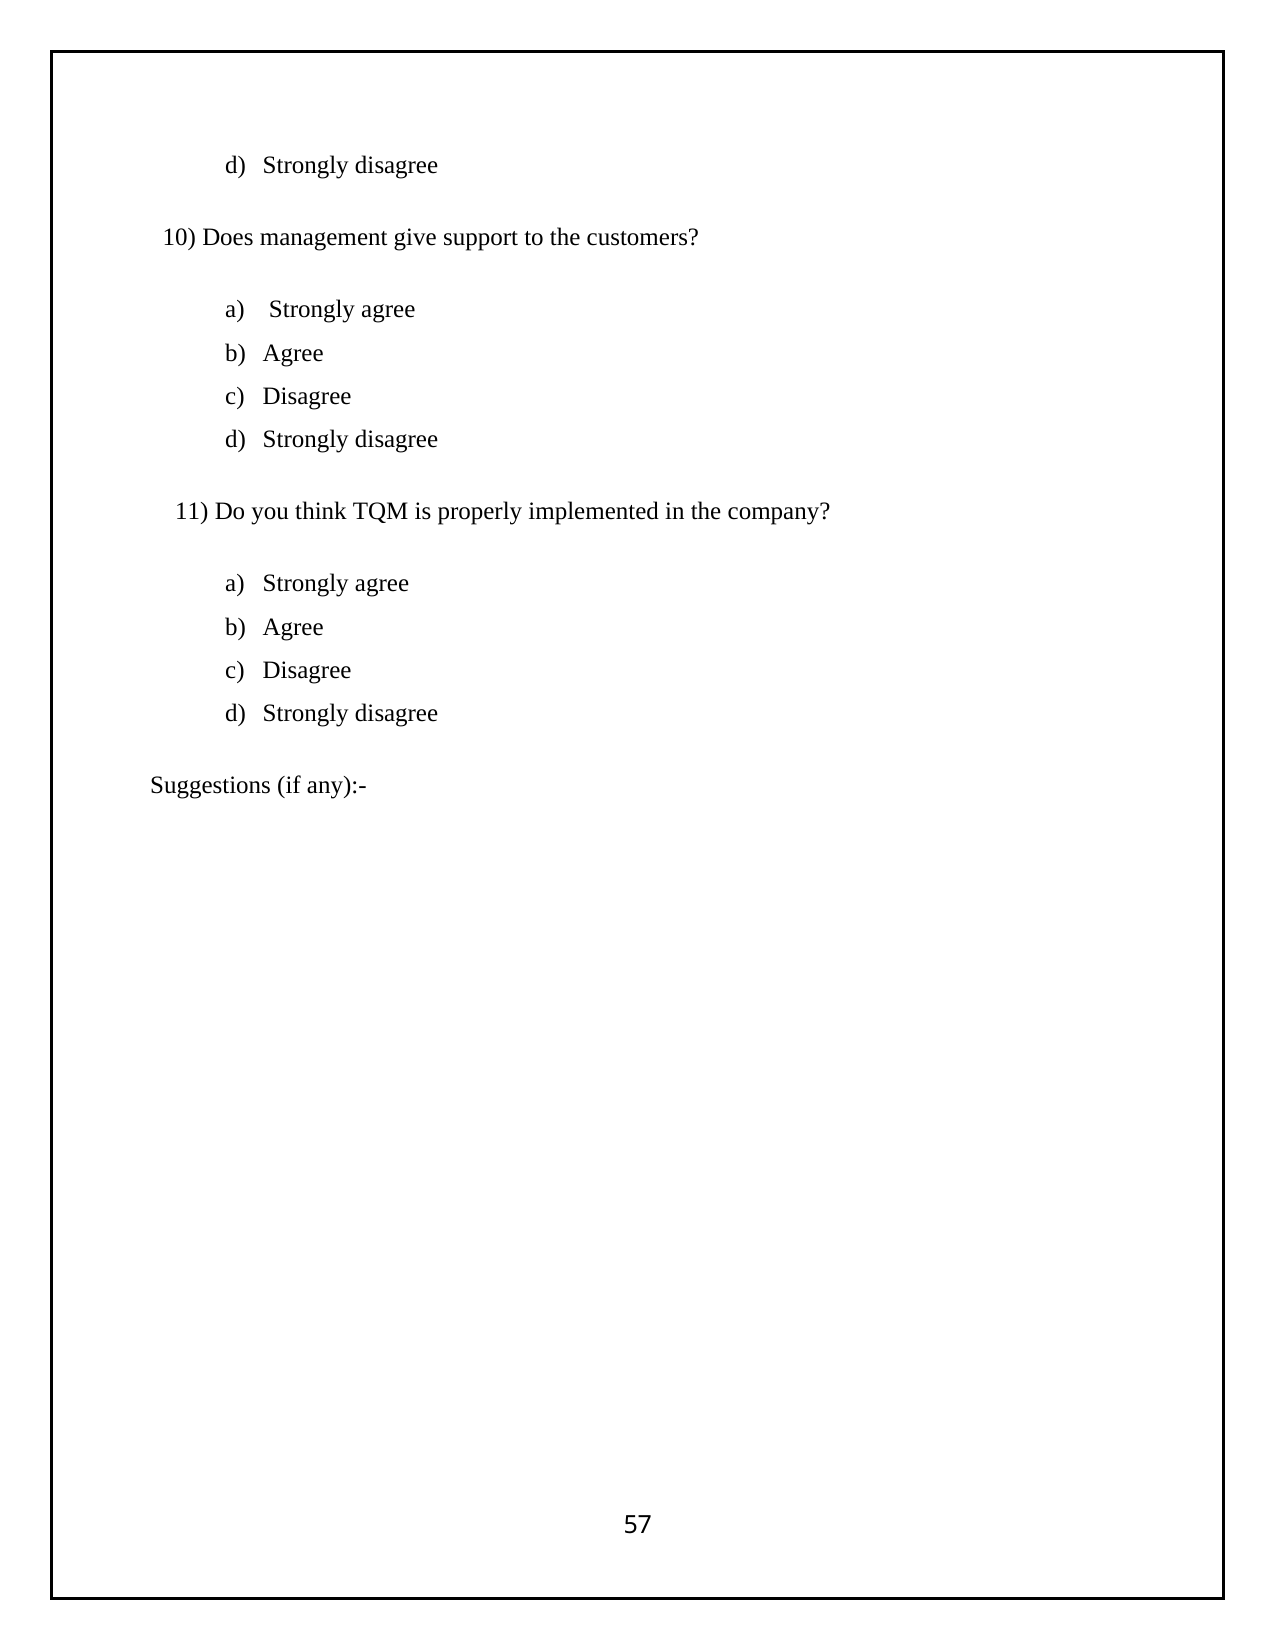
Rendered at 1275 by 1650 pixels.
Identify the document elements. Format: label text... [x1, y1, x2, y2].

list Strongly disagree [225, 698, 1125, 727]
list Disagree [225, 655, 1125, 683]
text Suggestions (if any):- [150, 770, 1125, 799]
list Agree [225, 338, 1125, 366]
text 10) Does management give support to the customers? [150, 222, 1125, 251]
list Strongly agree [225, 568, 1125, 597]
list Strongly disagree [225, 150, 1125, 179]
list Strongly disagree [225, 424, 1125, 453]
text 11) Do you think TQM is properly implemented in the company? [150, 496, 1125, 525]
list Agree [225, 612, 1125, 640]
list Disagree [225, 381, 1125, 409]
list Strongly agree [225, 294, 1125, 323]
